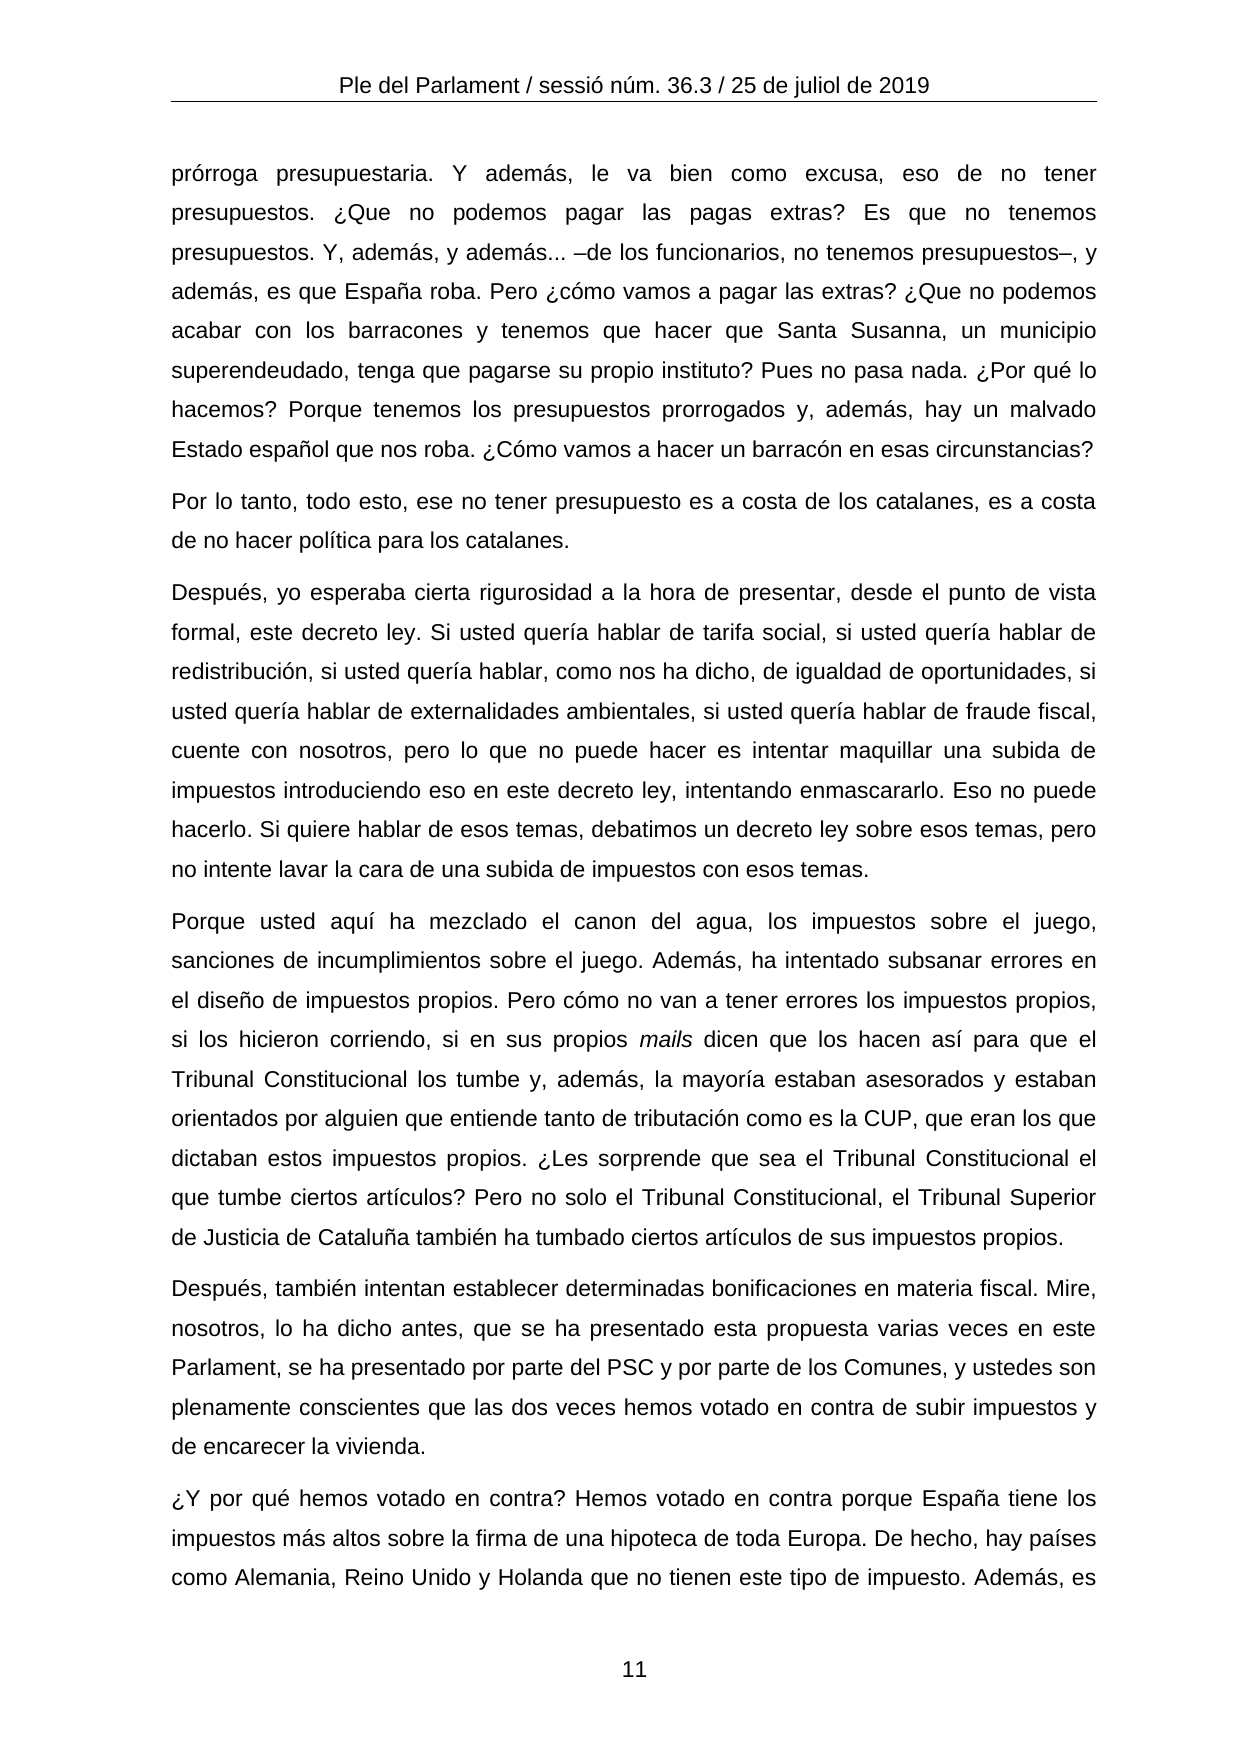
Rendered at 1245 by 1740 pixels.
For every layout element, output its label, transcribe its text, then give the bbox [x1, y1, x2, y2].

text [171, 159, 1097, 462]
text Porque usted aquí ha mezclado el canon del agua, los impuestos sobre el juego, sanciones de incumplimientos sobre el juego. Además, ha intentado subsanar errores en el diseño de impuestos propios. Pero cómo no van a tener errores los impuestos propios, si los hicieron corriendo, si en sus propios mails dicen que los hacen así para que el Tribunal Constitucional los tumbe y, además, la mayoría estaban asesorados y estaban orientados por alguien que entiende tanto de tributación como es la CUP, que eran los que dictaban estos impuestos propios. ¿Les sorprende que sea el Tribunal Constitucional el que tumbe ciertos artículos? Pero no solo el Tribunal Constitucional, el Tribunal Superior de Justicia de Cataluña también ha tumbado ciertos artículos de sus impuestos propios. [171, 908, 1097, 1250]
text Por lo tanto, todo esto, ese no tener presupuesto es a costa de los catalanes, es a costa de no hacer política para los catalanes. [171, 488, 1097, 554]
text Después, también intentan establecer determinadas bonificaciones en materia fiscal. Mire, nosotros, lo ha dicho antes, que se ha presentado esta propuesta varias veces en este Parlament, se ha presentado por parte del PSC y por parte de los Comunes, y ustedes son plenamente conscientes que las dos veces hemos votado en contra de subir impuestos y de encarecer la vivienda. [171, 1275, 1097, 1460]
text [171, 1485, 1097, 1591]
text Después, yo esperaba cierta rigurosidad a la hora de presentar, desde el punto de vista formal, este decreto ley. Si usted quería hablar de tarifa social, si usted quería hablar de redistribución, si usted quería hablar, como nos ha dicho, de igualdad de oportunidades, si usted quería hablar de externalidades ambientales, si usted quería hablar de fraude fiscal, cuente con nosotros, pero lo que no puede hacer es intentar maquillar una subida de impuestos introduciendo eso en este decreto ley, intentando enmascararlo. Eso no puede hacerlo. Si quiere hablar de esos temas, debatimos un decreto ley sobre esos temas, pero no intente lavar la cara de una subida de impuestos con esos temas. [171, 579, 1097, 882]
